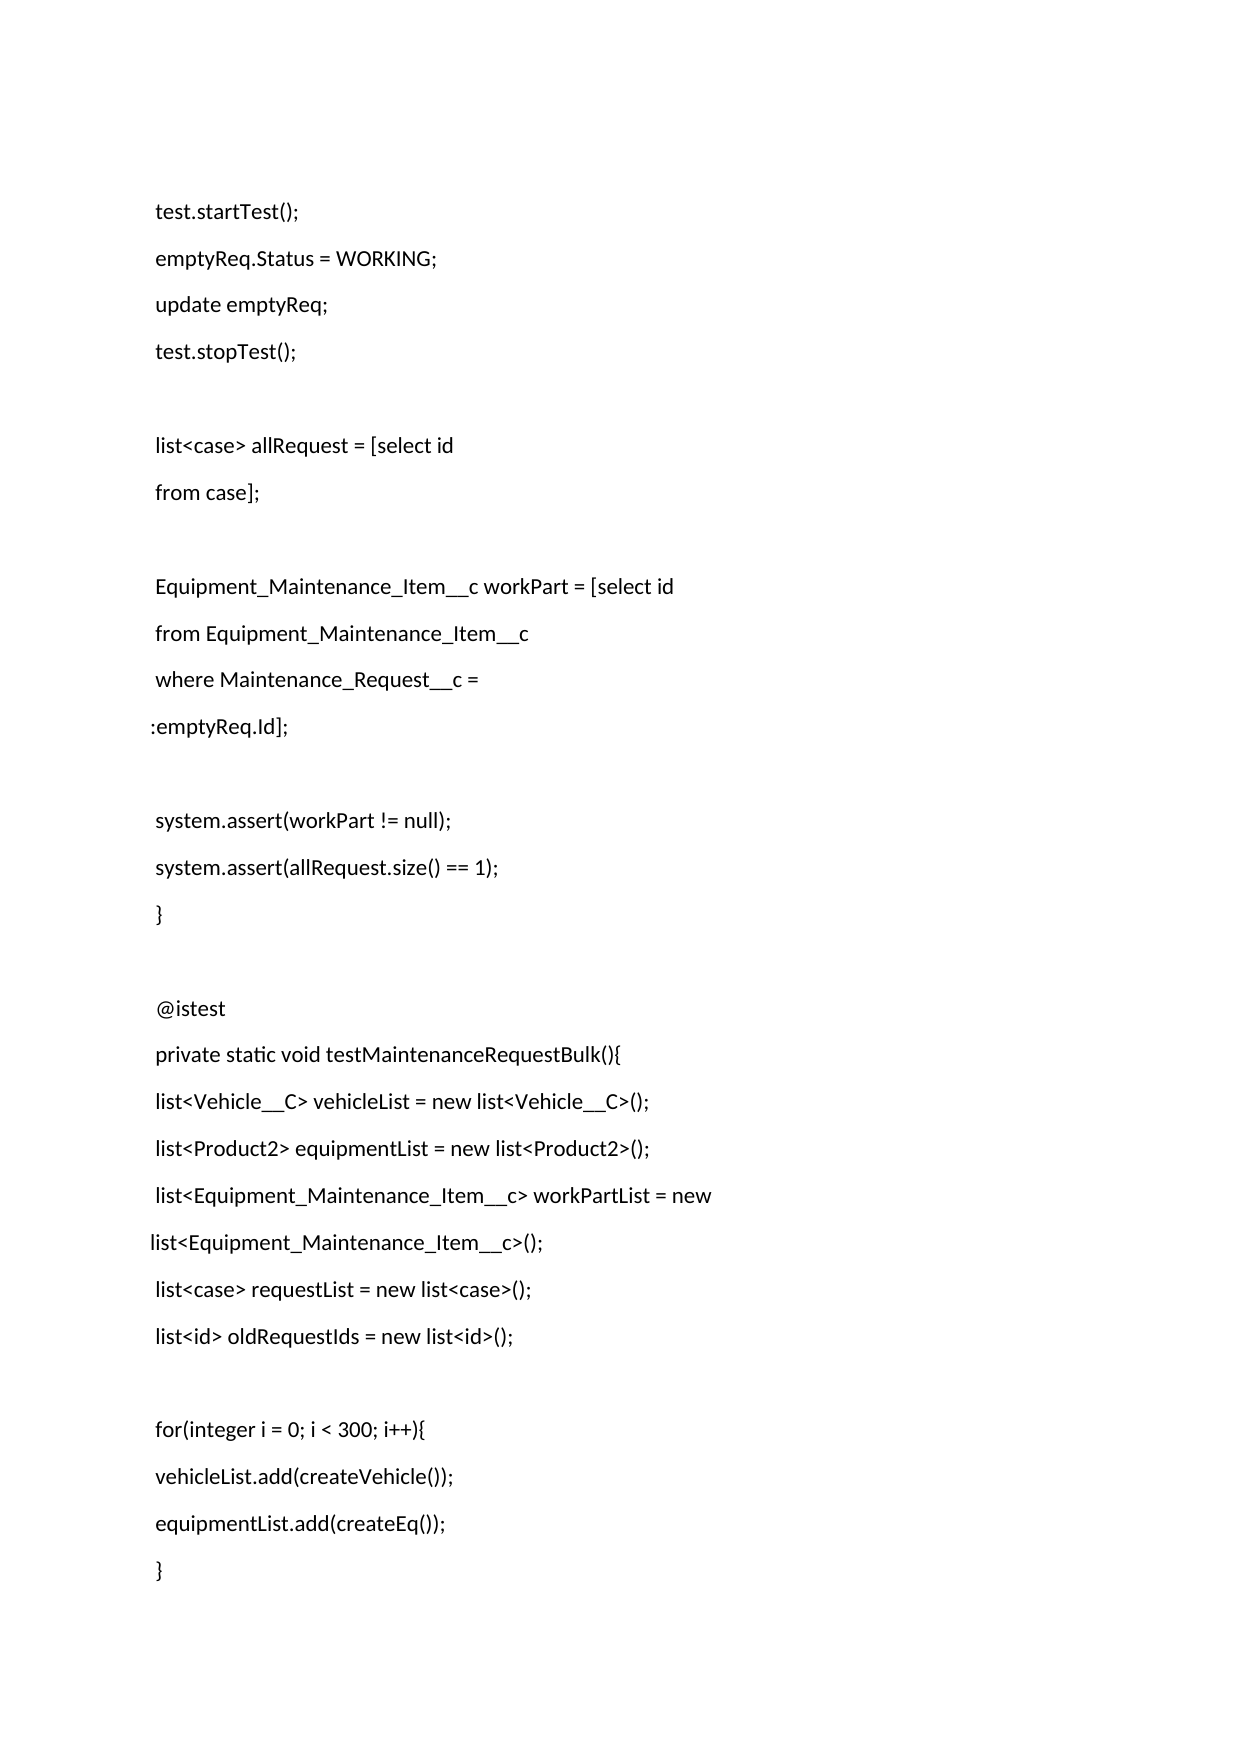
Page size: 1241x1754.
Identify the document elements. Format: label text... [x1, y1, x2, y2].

text list<case> requestList = new list<case>(); [150, 1275, 1090, 1303]
text @istest [150, 994, 1090, 1022]
text list<Equipment_Maintenance_Item__c>(); [150, 1228, 1090, 1256]
text equipmentList.add(createEq()); [150, 1509, 1090, 1537]
text from Equipment_Maintenance_Item__c [150, 619, 1090, 647]
text } [150, 900, 1090, 928]
text for(integer i = 0; i < 300; i++){ [150, 1416, 1090, 1444]
text list<Vehicle__C> vehicleList = new list<Vehicle__C>(); [150, 1087, 1090, 1116]
text from case]; [150, 478, 1090, 506]
text private static void testMaintenanceRequestBulk(){ [150, 1041, 1090, 1069]
text :emptyReq.Id]; [150, 712, 1090, 741]
text test.stopTest(); [150, 337, 1090, 366]
text system.assert(workPart != null); [150, 806, 1090, 834]
text list<case> allRequest = [select id [150, 431, 1090, 459]
text list<Product2> equipmentList = new list<Product2>(); [150, 1134, 1090, 1162]
text emptyReq.Status = WORKING; [150, 244, 1090, 272]
text system.assert(allRequest.size() == 1); [150, 853, 1090, 881]
text test.startTest(); [150, 197, 1090, 225]
text vehicleList.add(createVehicle()); [150, 1462, 1090, 1491]
text list<Equipment_Maintenance_Item__c> workPartList = new [150, 1181, 1090, 1209]
text update emptyReq; [150, 291, 1090, 319]
text } [150, 1556, 1090, 1584]
text list<id> oldRequestIds = new list<id>(); [150, 1322, 1090, 1350]
text Equipment_Maintenance_Item__c workPart = [select id [150, 572, 1090, 600]
text where Maintenance_Request__c = [150, 666, 1090, 694]
